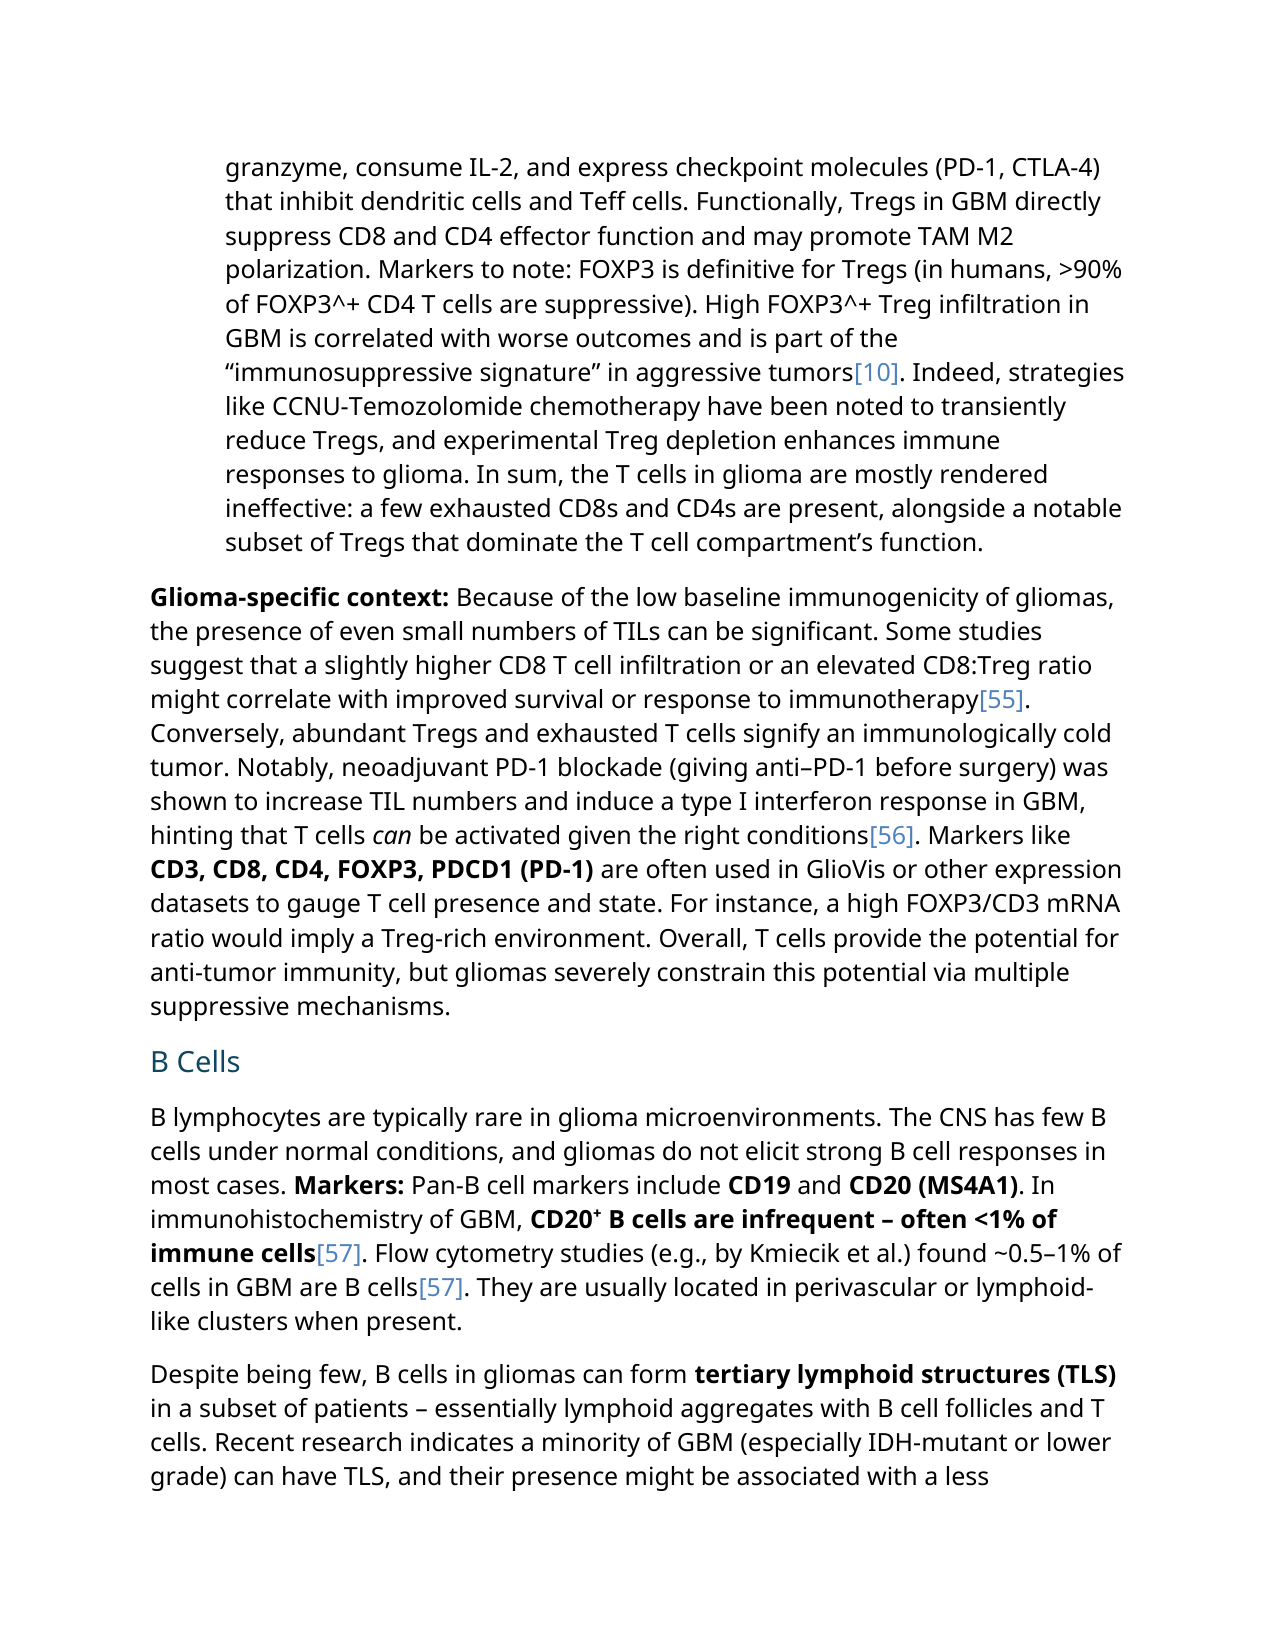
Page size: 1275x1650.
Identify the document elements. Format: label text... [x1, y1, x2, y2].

subtitle B Cells [150, 1041, 1125, 1081]
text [150, 1357, 1125, 1493]
text B lymphocytes are typically rare in glioma microenvironments. The CNS has few B cells under normal conditions, and gliomas do not elicit strong B cell responses in most cases. Markers: Pan-B cell markers include CD19 and CD20 (MS4A1). In immunohistochemistry of GBM, CD20⁺ B cells are infrequent – often <1% of immune cells[57]. Flow cytometry studies (e.g., by Kmiecik et al.) found ~0.5–1% of cells in GBM are B cells[57]. They are usually located in perivascular or lymphoid-like clusters when present. [150, 1099, 1125, 1338]
text Glioma-specific context: Because of the low baseline immunogenicity of gliomas, the presence of even small numbers of TILs can be significant. Some studies suggest that a slightly higher CD8 T cell infiltration or an elevated CD8:Treg ratio might correlate with improved survival or response to immunotherapy[55]. Conversely, abundant Tregs and exhausted T cells signify an immunologically cold tumor. Notably, neoadjuvant PD-1 blockade (giving anti–PD-1 before surgery) was shown to increase TIL numbers and induce a type I interferon response in GBM, hinting that T cells can be activated given the right conditions[56]. Markers like CD3, CD8, CD4, FOXP3, PDCD1 (PD-1) are often used in GlioVis or other expression datasets to gauge T cell presence and state. For instance, a high FOXP3/CD3 mRNA ratio would imply a Treg-rich environment. Overall, T cells provide the potential for anti-tumor immunity, but gliomas severely constrain this potential via multiple suppressive mechanisms. [150, 579, 1125, 1022]
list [187, 150, 1125, 559]
